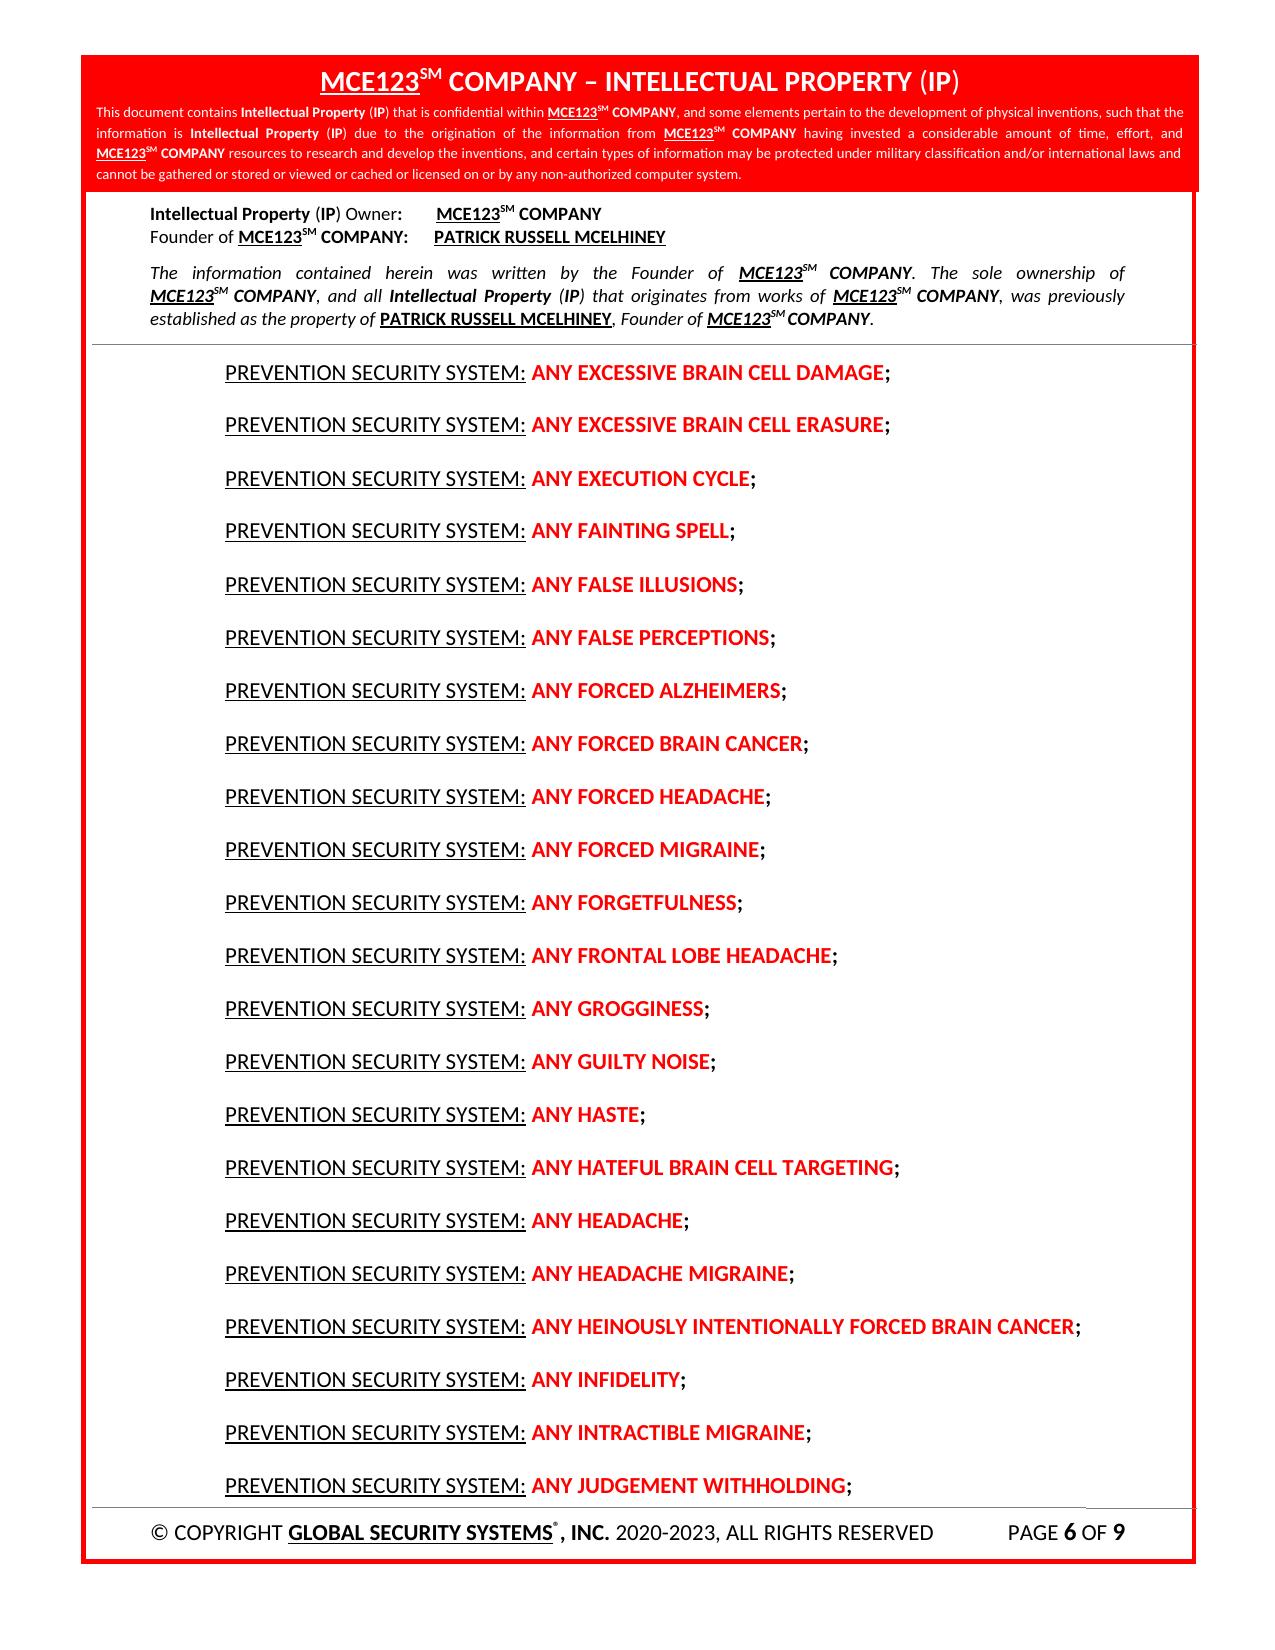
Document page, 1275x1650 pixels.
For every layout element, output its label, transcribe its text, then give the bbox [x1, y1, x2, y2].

text PREVENTION SECURITY SYSTEM: ANY HEADACHE; [187, 1206, 1125, 1234]
text PREVENTION SECURITY SYSTEM: ANY FORCED BRAIN CANCER; [187, 729, 1125, 757]
text PREVENTION SECURITY SYSTEM: ANY EXCESSIVE BRAIN CELL ERASURE; [187, 411, 1125, 439]
text PREVENTION SECURITY SYSTEM: ANY FRONTAL LOBE HEADACHE; [187, 941, 1125, 969]
text PREVENTION SECURITY SYSTEM: ANY FORCED ALZHEIMERS; [187, 676, 1125, 704]
text PREVENTION SECURITY SYSTEM: ANY FALSE PERCEPTIONS; [187, 623, 1125, 651]
text PREVENTION SECURITY SYSTEM: ANY GROGGINESS; [187, 994, 1125, 1022]
text PREVENTION SECURITY SYSTEM: ANY FORGETFULNESS; [187, 888, 1125, 916]
text PREVENTION SECURITY SYSTEM: ANY HASTE; [187, 1100, 1125, 1128]
text PREVENTION SECURITY SYSTEM: ANY FORCED HEADACHE; [187, 782, 1125, 810]
text PREVENTION SECURITY SYSTEM: ANY FORCED MIGRAINE; [187, 835, 1125, 863]
text PREVENTION SECURITY SYSTEM: ANY EXECUTION CYCLE; [187, 464, 1125, 492]
text PREVENTION SECURITY SYSTEM: ANY HEADACHE MIGRAINE; [187, 1259, 1125, 1287]
text PREVENTION SECURITY SYSTEM: ANY HEINOUSLY INTENTIONALLY FORCED BRAIN CANCER; [187, 1312, 1125, 1340]
text PREVENTION SECURITY SYSTEM: ANY JUDGEMENT WITHHOLDING; [187, 1471, 1125, 1499]
text PREVENTION SECURITY SYSTEM: ANY GUILTY NOISE; [187, 1047, 1125, 1075]
text PREVENTION SECURITY SYSTEM: ANY HATEFUL BRAIN CELL TARGETING; [187, 1153, 1125, 1181]
text PREVENTION SECURITY SYSTEM: ANY FAINTING SPELL; [187, 517, 1125, 545]
text PREVENTION SECURITY SYSTEM: ANY FALSE ILLUSIONS; [187, 570, 1125, 598]
text PREVENTION SECURITY SYSTEM: ANY EXCESSIVE BRAIN CELL DAMAGE; [187, 358, 1125, 386]
text PREVENTION SECURITY SYSTEM: ANY INTRACTIBLE MIGRAINE; [187, 1418, 1125, 1446]
text PREVENTION SECURITY SYSTEM: ANY INFIDELITY; [187, 1365, 1125, 1393]
